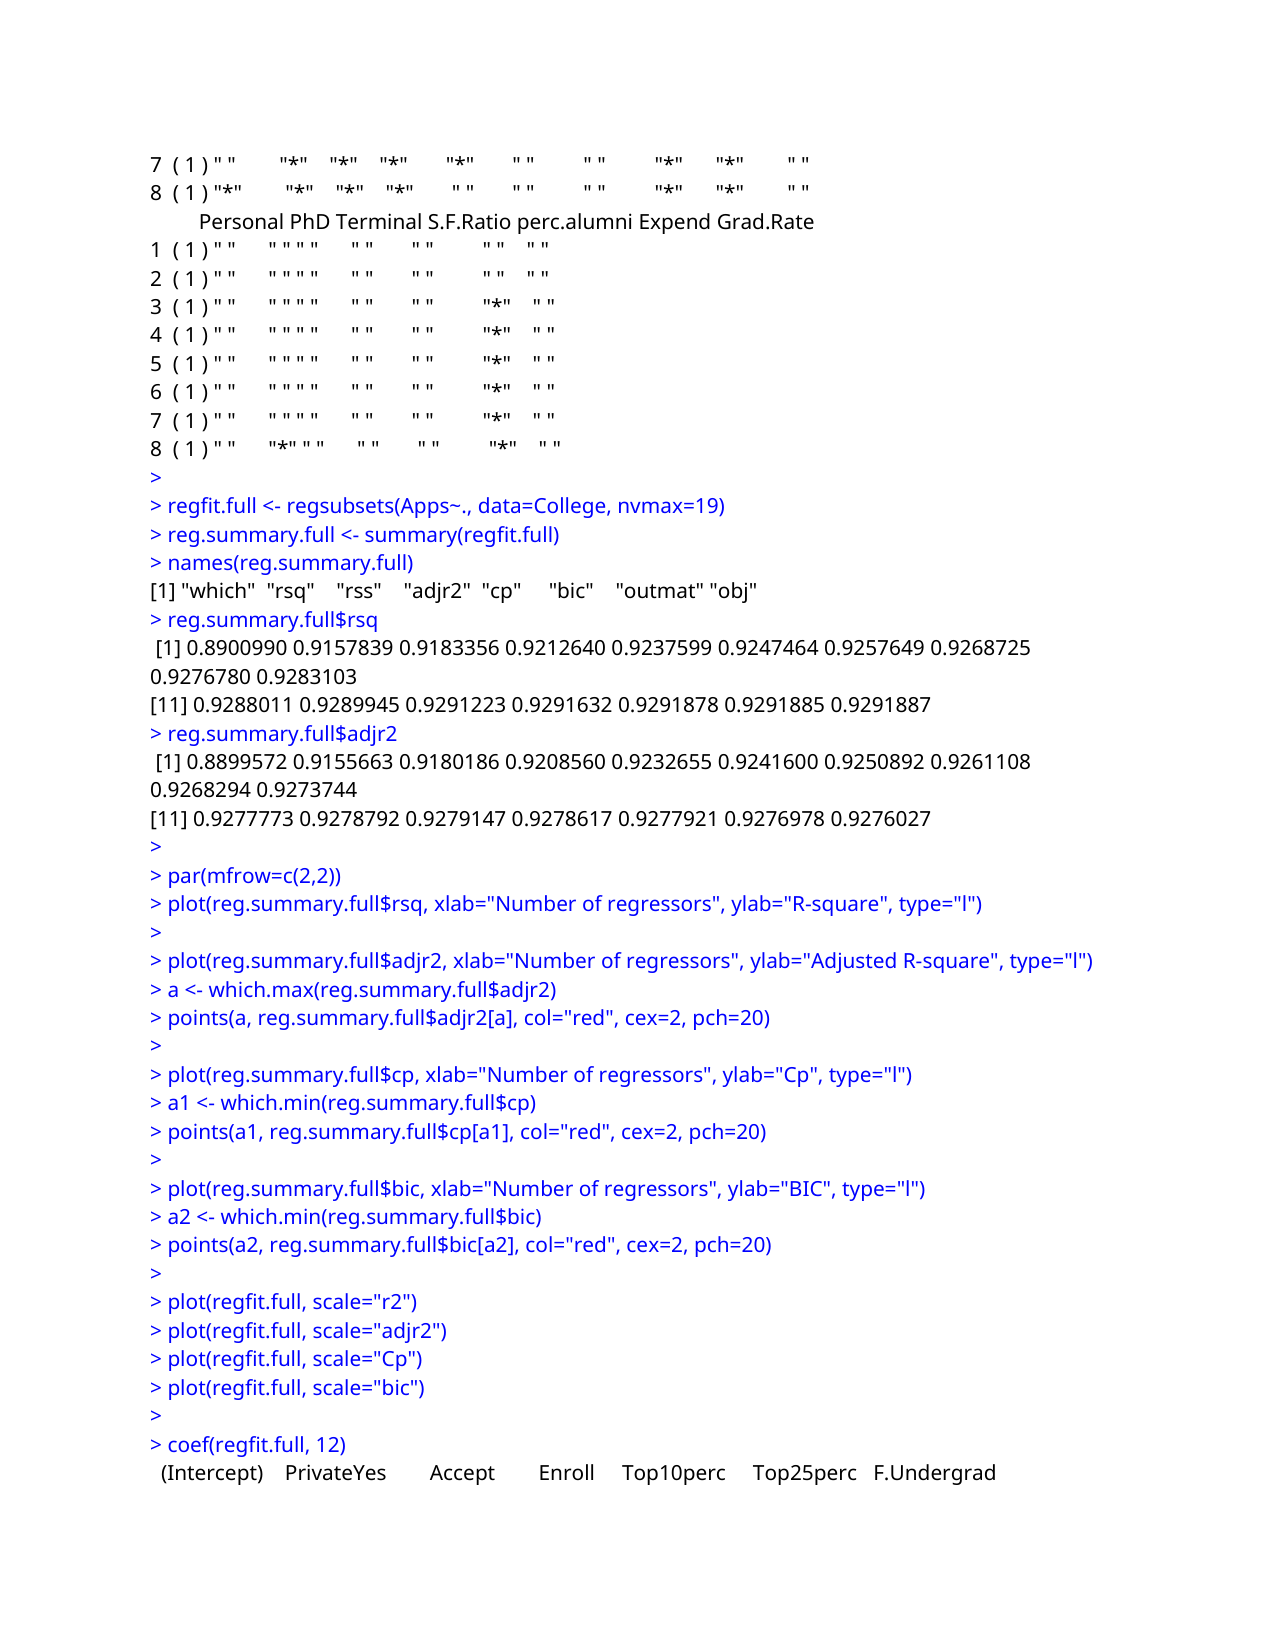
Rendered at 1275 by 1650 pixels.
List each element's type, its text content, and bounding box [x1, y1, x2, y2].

text > [150, 1145, 1125, 1174]
text > plot(reg.summary.full$bic, xlab="Number of regressors", ylab="BIC", type="l") [150, 1174, 1125, 1202]
text 8 ( 1 ) "*" "*" "*" "*" " " " " " " "*" "*" " " [150, 178, 1125, 207]
text > points(a, reg.summary.full$adjr2[a], col="red", cex=2, pch=20) [150, 1003, 1125, 1032]
text > names(reg.summary.full) [150, 548, 1125, 577]
text [1] 0.8899572 0.9155663 0.9180186 0.9208560 0.9232655 0.9241600 0.9250892 0.9261108 0.9268294 0.9273744 [150, 747, 1125, 804]
text 7 ( 1 ) " " "*" "*" "*" "*" " " " " "*" "*" " " [150, 150, 1125, 178]
text > a <- which.max(reg.summary.full$adjr2) [150, 975, 1125, 1003]
text [1] "which" "rsq" "rss" "adjr2" "cp" "bic" "outmat" "obj" [150, 577, 1125, 605]
text > [150, 832, 1125, 861]
text > plot(regfit.full, scale="adjr2") [150, 1316, 1125, 1344]
text > coef(regfit.full, 12) [150, 1430, 1125, 1458]
text > [150, 1032, 1125, 1060]
text > plot(reg.summary.full$adjr2, xlab="Number of regressors", ylab="Adjusted R-square", type="l") [150, 946, 1125, 975]
text > points(a1, reg.summary.full$cp[a1], col="red", cex=2, pch=20) [150, 1117, 1125, 1145]
text 4 ( 1 ) " " " " " " " " " " "*" " " [150, 321, 1125, 349]
text > [150, 463, 1125, 491]
text [11] 0.9288011 0.9289945 0.9291223 0.9291632 0.9291878 0.9291885 0.9291887 [150, 690, 1125, 719]
text > a2 <- which.min(reg.summary.full$bic) [150, 1202, 1125, 1231]
text > par(mfrow=c(2,2)) [150, 861, 1125, 889]
text 2 ( 1 ) " " " " " " " " " " " " " " [150, 264, 1125, 292]
text > reg.summary.full$adjr2 [150, 719, 1125, 747]
text [1] 0.8900990 0.9157839 0.9183356 0.9212640 0.9237599 0.9247464 0.9257649 0.9268725 0.9276780 0.9283103 [150, 633, 1125, 690]
text > plot(reg.summary.full$rsq, xlab="Number of regressors", ylab="R-square", type="l") [150, 889, 1125, 918]
text 5 ( 1 ) " " " " " " " " " " "*" " " [150, 349, 1125, 377]
text Personal PhD Terminal S.F.Ratio perc.alumni Expend Grad.Rate [150, 207, 1125, 235]
text (Intercept) PrivateYes Accept Enroll Top10perc Top25perc F.Undergrad [150, 1458, 1125, 1487]
text > plot(regfit.full, scale="r2") [150, 1287, 1125, 1316]
text > [150, 1259, 1125, 1287]
text 1 ( 1 ) " " " " " " " " " " " " " " [150, 235, 1125, 264]
text 8 ( 1 ) " " "*" " " " " " " "*" " " [150, 434, 1125, 463]
text > regfit.full <- regsubsets(Apps~., data=College, nvmax=19) [150, 491, 1125, 520]
text 3 ( 1 ) " " " " " " " " " " "*" " " [150, 292, 1125, 321]
text > points(a2, reg.summary.full$bic[a2], col="red", cex=2, pch=20) [150, 1231, 1125, 1259]
text > plot(regfit.full, scale="bic") [150, 1373, 1125, 1401]
text 7 ( 1 ) " " " " " " " " " " "*" " " [150, 406, 1125, 434]
text > [150, 1401, 1125, 1430]
text > plot(regfit.full, scale="Cp") [150, 1344, 1125, 1373]
text > reg.summary.full <- summary(regfit.full) [150, 520, 1125, 548]
text 6 ( 1 ) " " " " " " " " " " "*" " " [150, 377, 1125, 406]
text [11] 0.9277773 0.9278792 0.9279147 0.9278617 0.9277921 0.9276978 0.9276027 [150, 804, 1125, 832]
text > reg.summary.full$rsq [150, 605, 1125, 633]
text > plot(reg.summary.full$cp, xlab="Number of regressors", ylab="Cp", type="l") [150, 1060, 1125, 1088]
text > [150, 918, 1125, 946]
text > a1 <- which.min(reg.summary.full$cp) [150, 1088, 1125, 1117]
